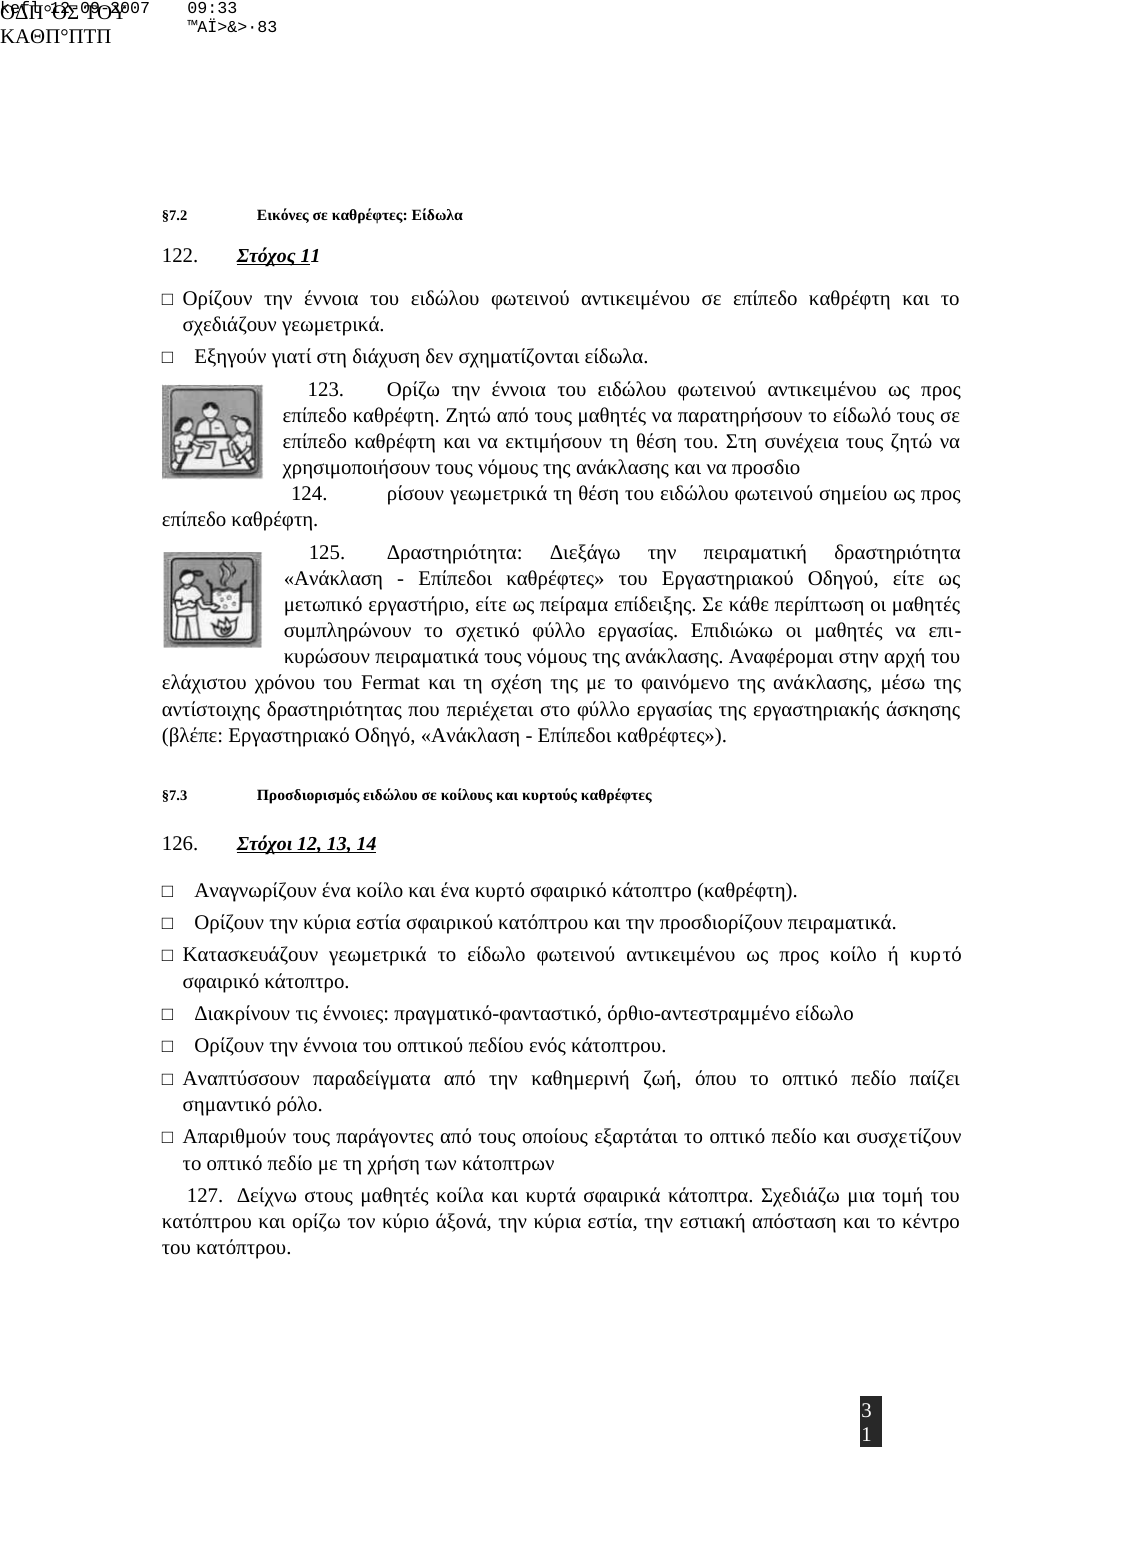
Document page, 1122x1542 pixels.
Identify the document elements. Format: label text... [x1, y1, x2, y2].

text ρίσουν γεωμετρικά τη θέση του ειδώλου φωτεινού σημείου ως προς επίπεδο καθρέφτη. [162, 481, 961, 531]
list Κατασκευάζουν γεωμετρικά το είδωλο φωτεινού αντικειμένου ως προς κοίλο ή κυρτό σφαιρικό κάτοπτρο. [162, 942, 961, 993]
list Διακρίνουν τις έννοιες: πραγματικό-φανταστικό, όρθιο-αντεστραμμένο είδωλο [162, 1001, 961, 1025]
list Αναγνωρίζουν ένα κοίλο και ένα κυρτό σφαιρικό κάτοπτρο (καθρέφτη). [162, 878, 961, 902]
list Εξηγούν γιατί στη διάχυση δεν σχηματίζονται είδωλα. [162, 344, 961, 368]
list Ορίζουν την έννοια του ειδώλου φωτεινού αντικειμένου σε επίπεδο καθρέφτη και το σχεδιάζουν γεωμετρικά. [162, 286, 961, 336]
list Προσδιορισμός ειδώλου σε κοίλους και κυρτούς καθρέφτες [162, 786, 961, 804]
text Δραστηριότητα: Διεξάγω την πειραματική δραστηριότητα «Ανάκλαση - Επίπεδοι καθρέφτες» του Εργαστηριακού Οδηγού, είτε ως μετωπικό εργαστήριο, είτε ως πείραμα επίδειξης. Σε κάθε περίπτωση οι μαθητές συμπληρώνουν το σχετικό φύλλο εργασίας. Επιδιώκω οι μαθητές να επικυρώσουν πειραματικά τους νόμους της ανάκλασης. Αναφέρομαι στην αρχή του ελάχιστου χρόνου του Fermat και τη σχέση της με το φαινόμενο της ανάκλασης, μέσω της αντίστοιχης δραστηριότητας που περιέχεται στο φύλλο εργασίας της εργαστηριακής άσκησης (βλέπε: Εργαστηριακό Οδηγό, «Ανάκλαση - Επίπεδοι καθρέφτες»). [162, 539, 961, 747]
list Εικόνες σε καθρέφτες: Είδωλα [162, 206, 961, 224]
list Ορίζουν την έννοια του οπτικού πεδίου ενός κάτοπτρου. [162, 1033, 961, 1057]
subtitle Στόχος 11 [162, 243, 961, 267]
picture [161, 384, 264, 480]
list Ορίζουν την κύρια εστία σφαιρικού κατόπτρου και την προσδιορίζουν πειραματικά. [162, 910, 961, 934]
list Αναπτύσσουν παραδείγματα από την καθημερινή ζωή, όπου το οπτικό πεδίο παίζει σημαντικό ρόλο. [162, 1066, 961, 1116]
list Απαριθμούν τους παράγοντες από τους οποίους εξαρτάται το οπτικό πεδίο και συσχετίζουν το οπτικό πεδίο με τη χρήση των κάτοπτρων [162, 1124, 961, 1174]
subtitle Στόχοι 12, 13, 14 [162, 831, 961, 855]
text Ορίζω την έννοια του ειδώλου φωτεινού αντικειμένου ως προς επίπεδο καθρέφτη. Ζητώ από τους μαθητές να παρατηρήσουν το είδωλό τους σε επίπεδο καθρέφτη και να εκτιμήσουν τη θέση του. Στη συνέχεια τους ζητώ να χρησιμοποιήσουν τους νόμους της ανάκλασης και να προσδιο [162, 376, 961, 479]
picture [163, 552, 263, 649]
text Δείχνω στους μαθητές κοίλα και κυρτά σφαιρικά κάτοπτρα. Σχεδιάζω μια τομή του κατόπτρου και ορίζω τον κύριο άξονά, την κύρια εστία, την εστιακή απόσταση και το κέντρο του κατόπτρου. [162, 1183, 961, 1259]
